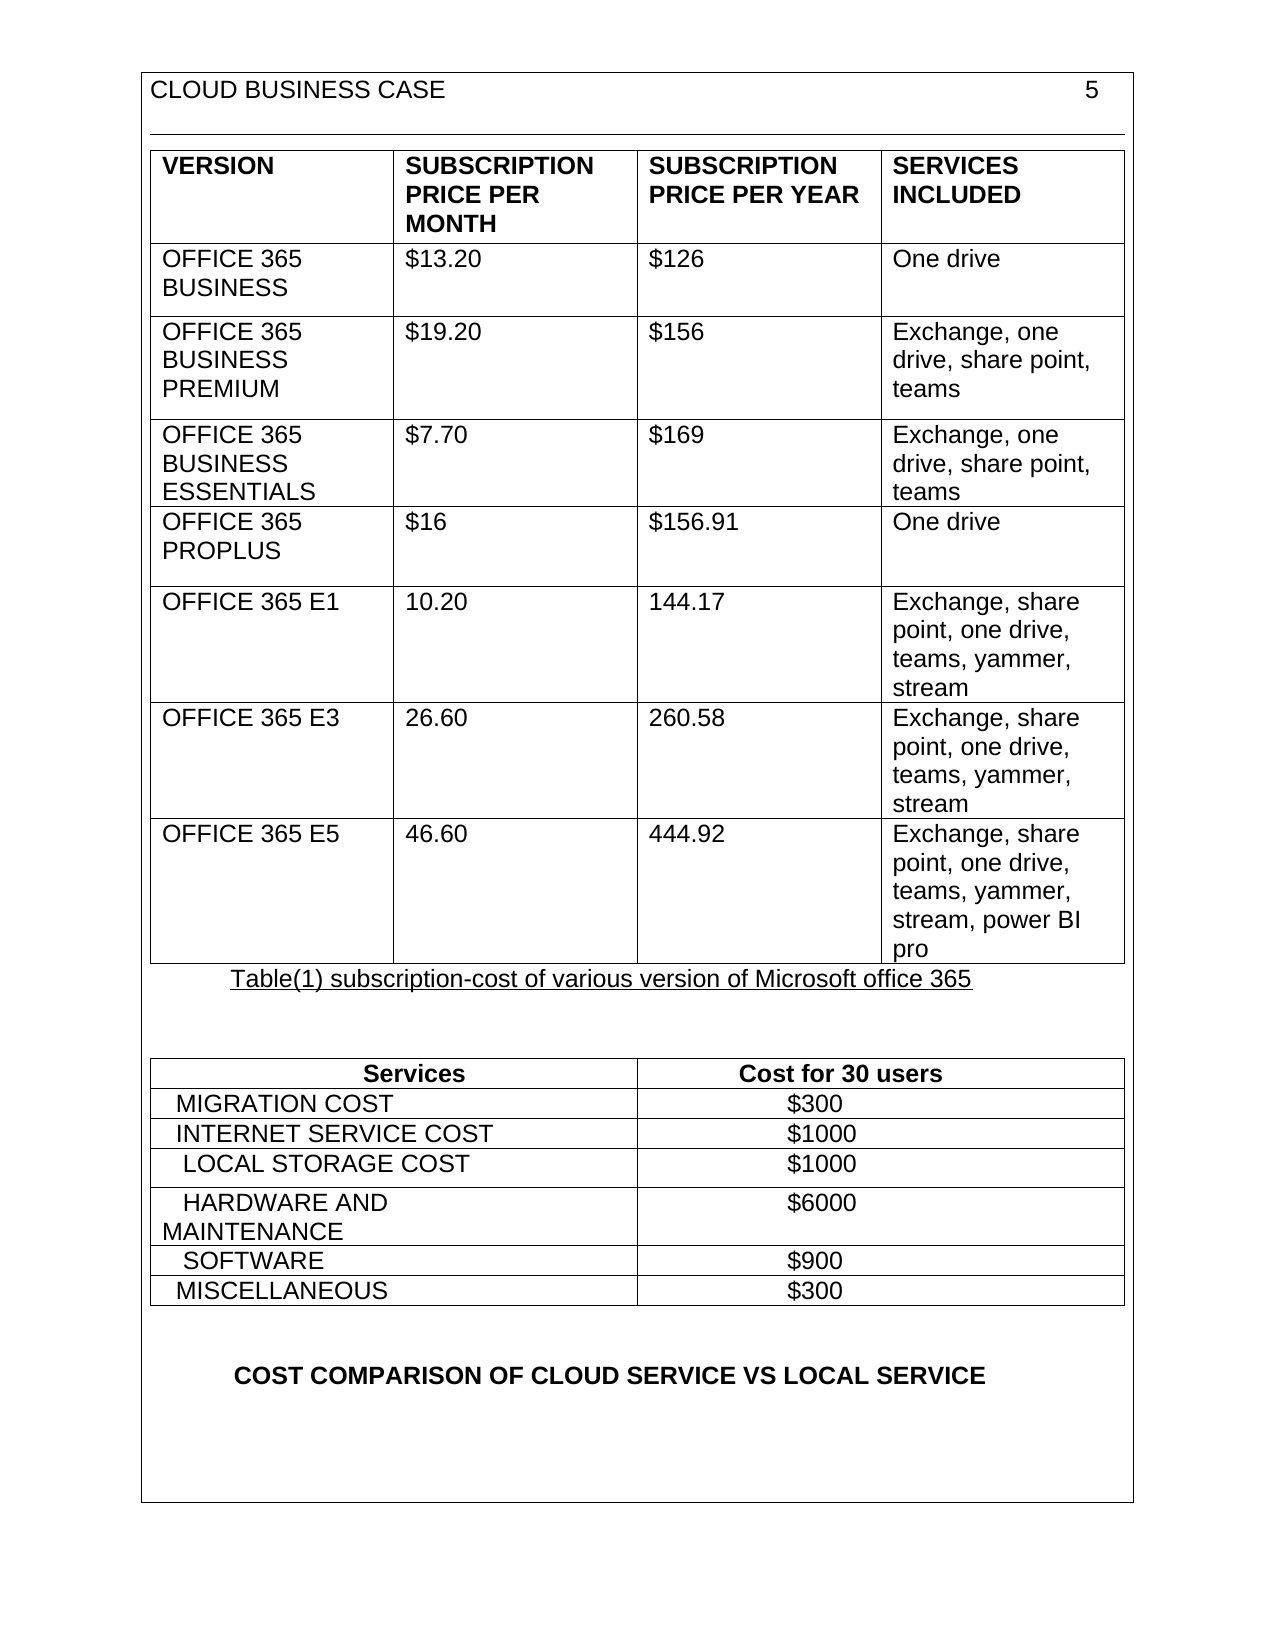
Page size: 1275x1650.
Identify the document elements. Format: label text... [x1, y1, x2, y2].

table_cell $16 [394, 507, 637, 586]
table_cell 144.17 [638, 587, 881, 702]
table_cell $6000 [638, 1188, 1124, 1245]
table_cell Exchange, one drive, share point, teams [882, 420, 1124, 506]
table_cell $300 [638, 1089, 1124, 1118]
table_cell $156.91 [638, 507, 881, 586]
table_header VERSION [151, 151, 393, 243]
table_cell 26.60 [394, 703, 637, 818]
table_cell INTERNET SERVICE COST [151, 1119, 637, 1147]
table_header Cost for 30 users [638, 1059, 1124, 1088]
table_cell OFFICE 365 E5 [151, 819, 393, 962]
table_header Services [151, 1059, 637, 1088]
table_cell SOFTWARE [151, 1246, 637, 1275]
table_cell HARDWARE AND MAINTENANCE [151, 1188, 637, 1245]
table_cell Exchange, share point, one drive, teams, yammer, stream [882, 703, 1124, 818]
table_cell $19.20 [394, 317, 637, 419]
subtitle COST COMPARISON OF CLOUD SERVICE VS LOCAL SERVICE [150, 1361, 1125, 1390]
table_cell One drive [882, 244, 1124, 316]
table_cell $169 [638, 420, 881, 506]
table_cell $300 [638, 1276, 1124, 1305]
table_cell OFFICE 365 PROPLUS [151, 507, 393, 586]
table_cell $126 [638, 244, 881, 316]
table_cell Exchange, share point, one drive, teams, yammer, stream, power BI pro [882, 819, 1124, 962]
table_cell Exchange, one drive, share point, teams [882, 317, 1124, 419]
table_cell OFFICE 365 E1 [151, 587, 393, 702]
table_header SUBSCRIPTION PRICE PER YEAR [638, 151, 881, 243]
table_cell 444.92 [638, 819, 881, 962]
table_header SUBSCRIPTION PRICE PER MONTH [394, 151, 637, 243]
table_cell OFFICE 365 E3 [151, 703, 393, 818]
table_cell $900 [638, 1246, 1124, 1275]
table_cell OFFICE 365 BUSINESS ESSENTIALS [151, 420, 393, 506]
table_cell OFFICE 365 BUSINESS [151, 244, 393, 316]
table_cell $156 [638, 317, 881, 419]
table_cell LOCAL STORAGE COST [151, 1149, 637, 1187]
table_cell MISCELLANEOUS [151, 1276, 637, 1305]
table_header SERVICES INCLUDED [882, 151, 1124, 243]
table_cell 260.58 [638, 703, 881, 818]
table_cell $1000 [638, 1149, 1124, 1187]
table_cell $13.20 [394, 244, 637, 316]
table_cell $1000 [638, 1119, 1124, 1147]
text Table(1) subscription-cost of various version of Microsoft office 365 [150, 964, 1125, 992]
table_cell 46.60 [394, 819, 637, 962]
table_cell Exchange, share point, one drive, teams, yammer, stream [882, 587, 1124, 702]
table_cell MIGRATION COST [151, 1089, 637, 1118]
table_cell 10.20 [394, 587, 637, 702]
table_cell $7.70 [394, 420, 637, 506]
table_cell OFFICE 365 BUSINESS PREMIUM [151, 317, 393, 419]
table_cell One drive [882, 507, 1124, 586]
